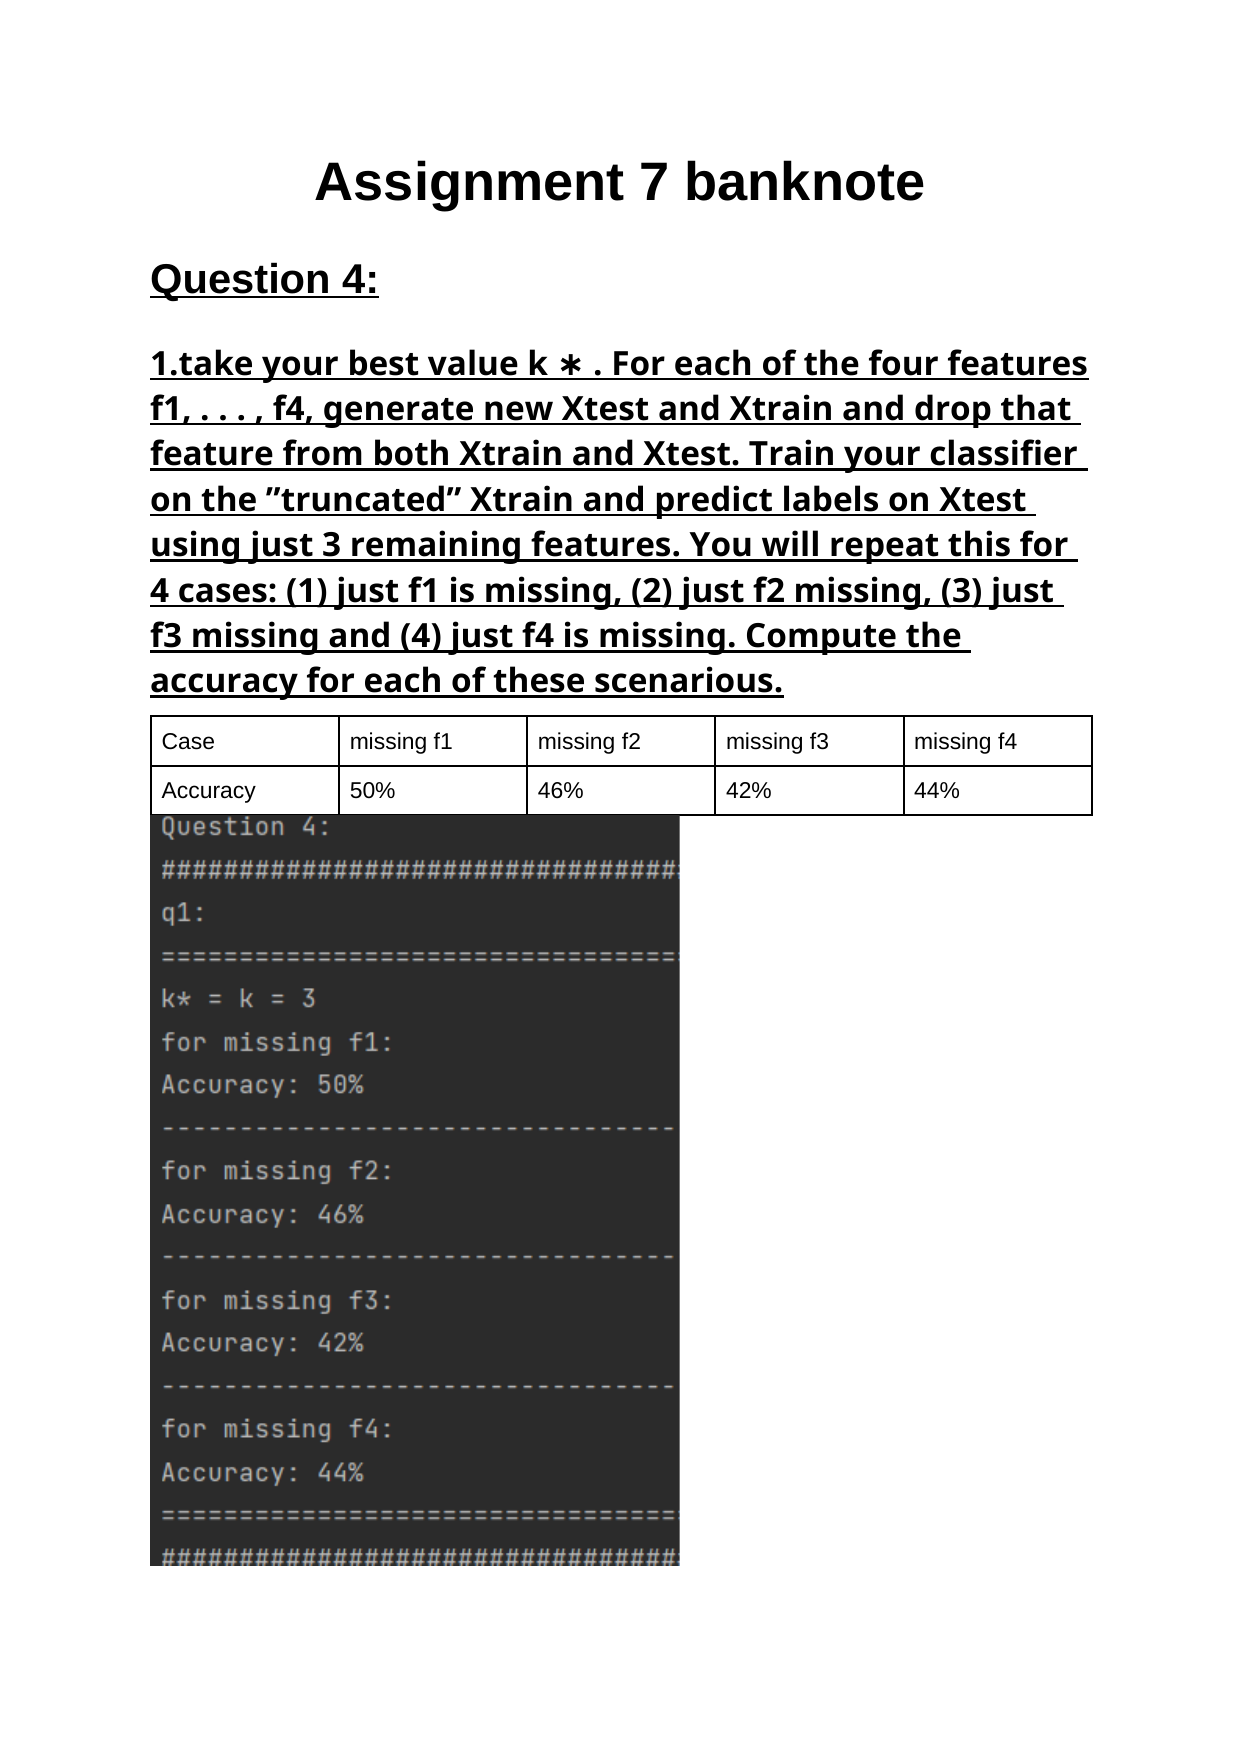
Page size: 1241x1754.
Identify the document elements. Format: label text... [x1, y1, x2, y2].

table_cell 44% [905, 767, 1091, 814]
table_header missing f3 [716, 717, 903, 764]
subtitle Question 4: [150, 254, 1090, 302]
table_cell 50% [340, 767, 526, 814]
table_header missing f2 [528, 717, 714, 764]
subtitle 1.take your best value k ∗ . For each of the four features f1, . . . , f4, generate new Xtest and Xtrain and drop that feature from both Xtrain and Xtest. Train your classifier on the ”truncated” Xtrain and predict labels on Xtest using just 3 remaining features. You will repeat this for 4 cases: (1) just f1 is missing, (2) just f2 missing, (3) just f3 missing and (4) just f4 is missing. Compute the accuracy for each of these scenarious. [150, 339, 1090, 703]
title Assignment 7 banknote [150, 150, 1090, 212]
table_header Case [152, 717, 338, 764]
picture [150, 815, 680, 1566]
table_header missing f1 [340, 717, 526, 764]
table_header missing f4 [905, 717, 1091, 764]
table_cell 42% [716, 767, 903, 814]
table_cell 46% [528, 767, 714, 814]
table_cell Accuracy [152, 767, 338, 814]
